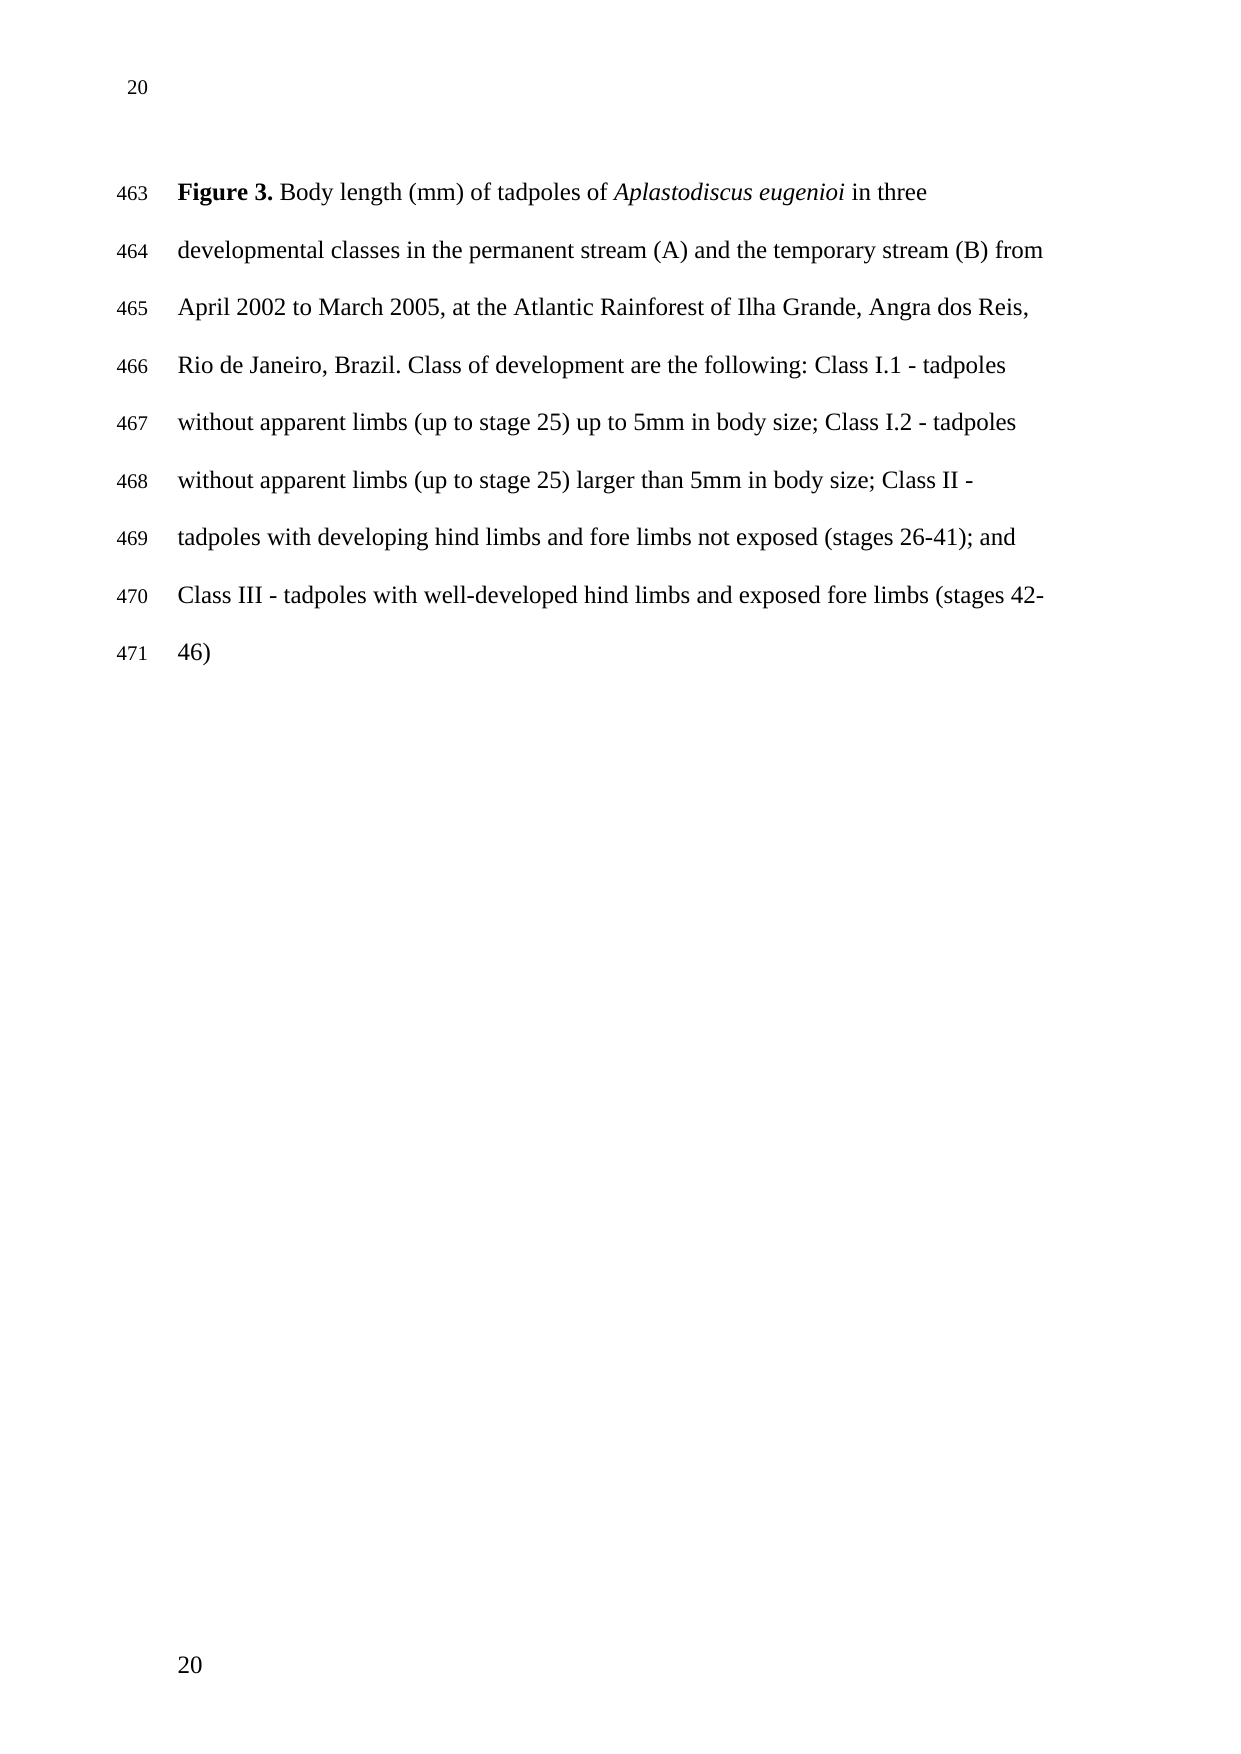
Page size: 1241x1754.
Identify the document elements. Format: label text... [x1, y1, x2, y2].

text Figure 3. Body length (mm) of tadpoles of Aplastodiscus eugenioi in three developmental classes in the permanent stream (A) and the temporary stream (B) from April 2002 to March 2005, at the Atlantic Rainforest of Ilha Grande, Angra dos Reis, Rio de Janeiro, Brazil. Class of development are the following: Class I.1 - tadpoles without apparent limbs (up to stage 25) up to 5mm in body size; Class I.2 - tadpoles without apparent limbs (up to stage 25) larger than 5mm in body size; Class II - tadpoles with developing hind limbs and fore limbs not exposed (stages 26-41); and Class III - tadpoles with well-developed hind limbs and exposed fore limbs (stages 42-46) [177, 177, 1063, 666]
